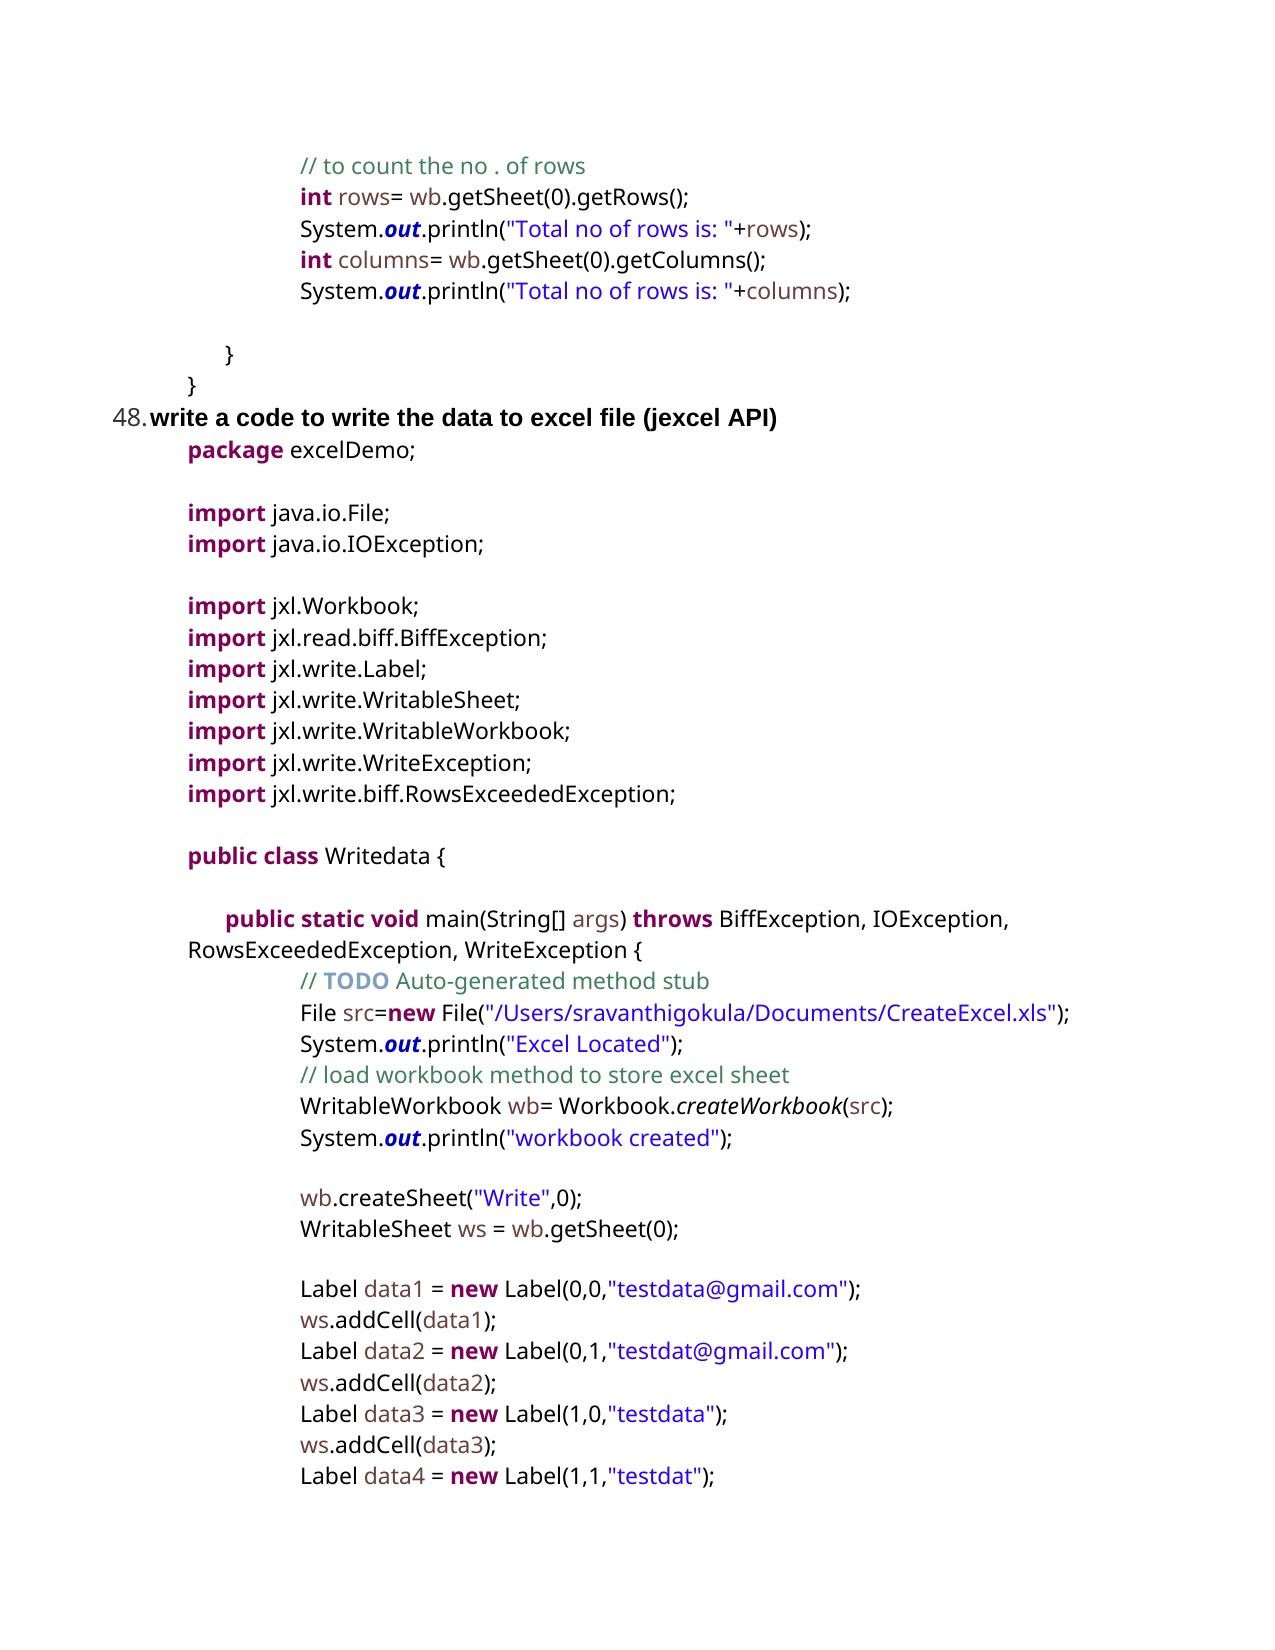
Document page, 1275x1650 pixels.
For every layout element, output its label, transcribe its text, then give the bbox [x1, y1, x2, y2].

list // to count the no . of rows [187, 150, 1125, 181]
list Label data3 = new Label(1,0,"testdata"); [187, 1398, 1125, 1429]
list } [187, 369, 1125, 400]
list System.out.println("workbook created"); [187, 1122, 1125, 1153]
list WritableSheet ws = wb.getSheet(0); [187, 1213, 1125, 1244]
list public static void main(String[] args) throws BiffException, IOException, RowsExceededException, WriteException { [187, 903, 1125, 965]
list package excelDemo; [187, 434, 1125, 465]
list import jxl.Workbook; [187, 590, 1125, 622]
list File src=new File("/Users/sravanthigokula/Documents/CreateExcel.xls"); [187, 997, 1125, 1028]
list import jxl.write.WritableWorkbook; [187, 715, 1125, 747]
list // load workbook method to store excel sheet [187, 1059, 1125, 1090]
list import jxl.write.WriteException; [187, 747, 1125, 778]
list import jxl.write.Label; [187, 653, 1125, 684]
list Label data4 = new Label(1,1,"testdat"); [187, 1460, 1125, 1492]
list wb.createSheet("Write",0); [187, 1182, 1125, 1213]
list ws.addCell(data2); [187, 1367, 1125, 1398]
list write a code to write the data to excel file (jexcel API) [112, 400, 1125, 434]
list int columns= wb.getSheet(0).getColumns(); [187, 244, 1125, 275]
list Label data1 = new Label(0,0,"testdata@gmail.com"); [187, 1273, 1125, 1304]
list import java.io.File; [187, 497, 1125, 528]
list System.out.println("Total no of rows is: "+rows); [187, 212, 1125, 244]
text import jxl.write.WritableSheet; [150, 684, 1125, 715]
list Label data2 = new Label(0,1,"testdat@gmail.com"); [187, 1335, 1125, 1367]
list int rows= wb.getSheet(0).getRows(); [187, 181, 1125, 212]
list import jxl.write.biff.RowsExceededException; [187, 778, 1125, 809]
list ws.addCell(data3); [187, 1429, 1125, 1460]
list System.out.println("Total no of rows is: "+columns); [187, 275, 1125, 306]
list public class Writedata { [187, 840, 1125, 872]
list System.out.println("Excel Located"); [187, 1028, 1125, 1059]
list // TODO Auto-generated method stub [187, 965, 1125, 997]
list import jxl.read.biff.BiffException; [187, 622, 1125, 653]
list } [187, 337, 1125, 369]
list WritableWorkbook wb= Workbook.createWorkbook(src); [187, 1090, 1125, 1122]
list ws.addCell(data1); [187, 1304, 1125, 1335]
list import java.io.IOException; [187, 528, 1125, 559]
